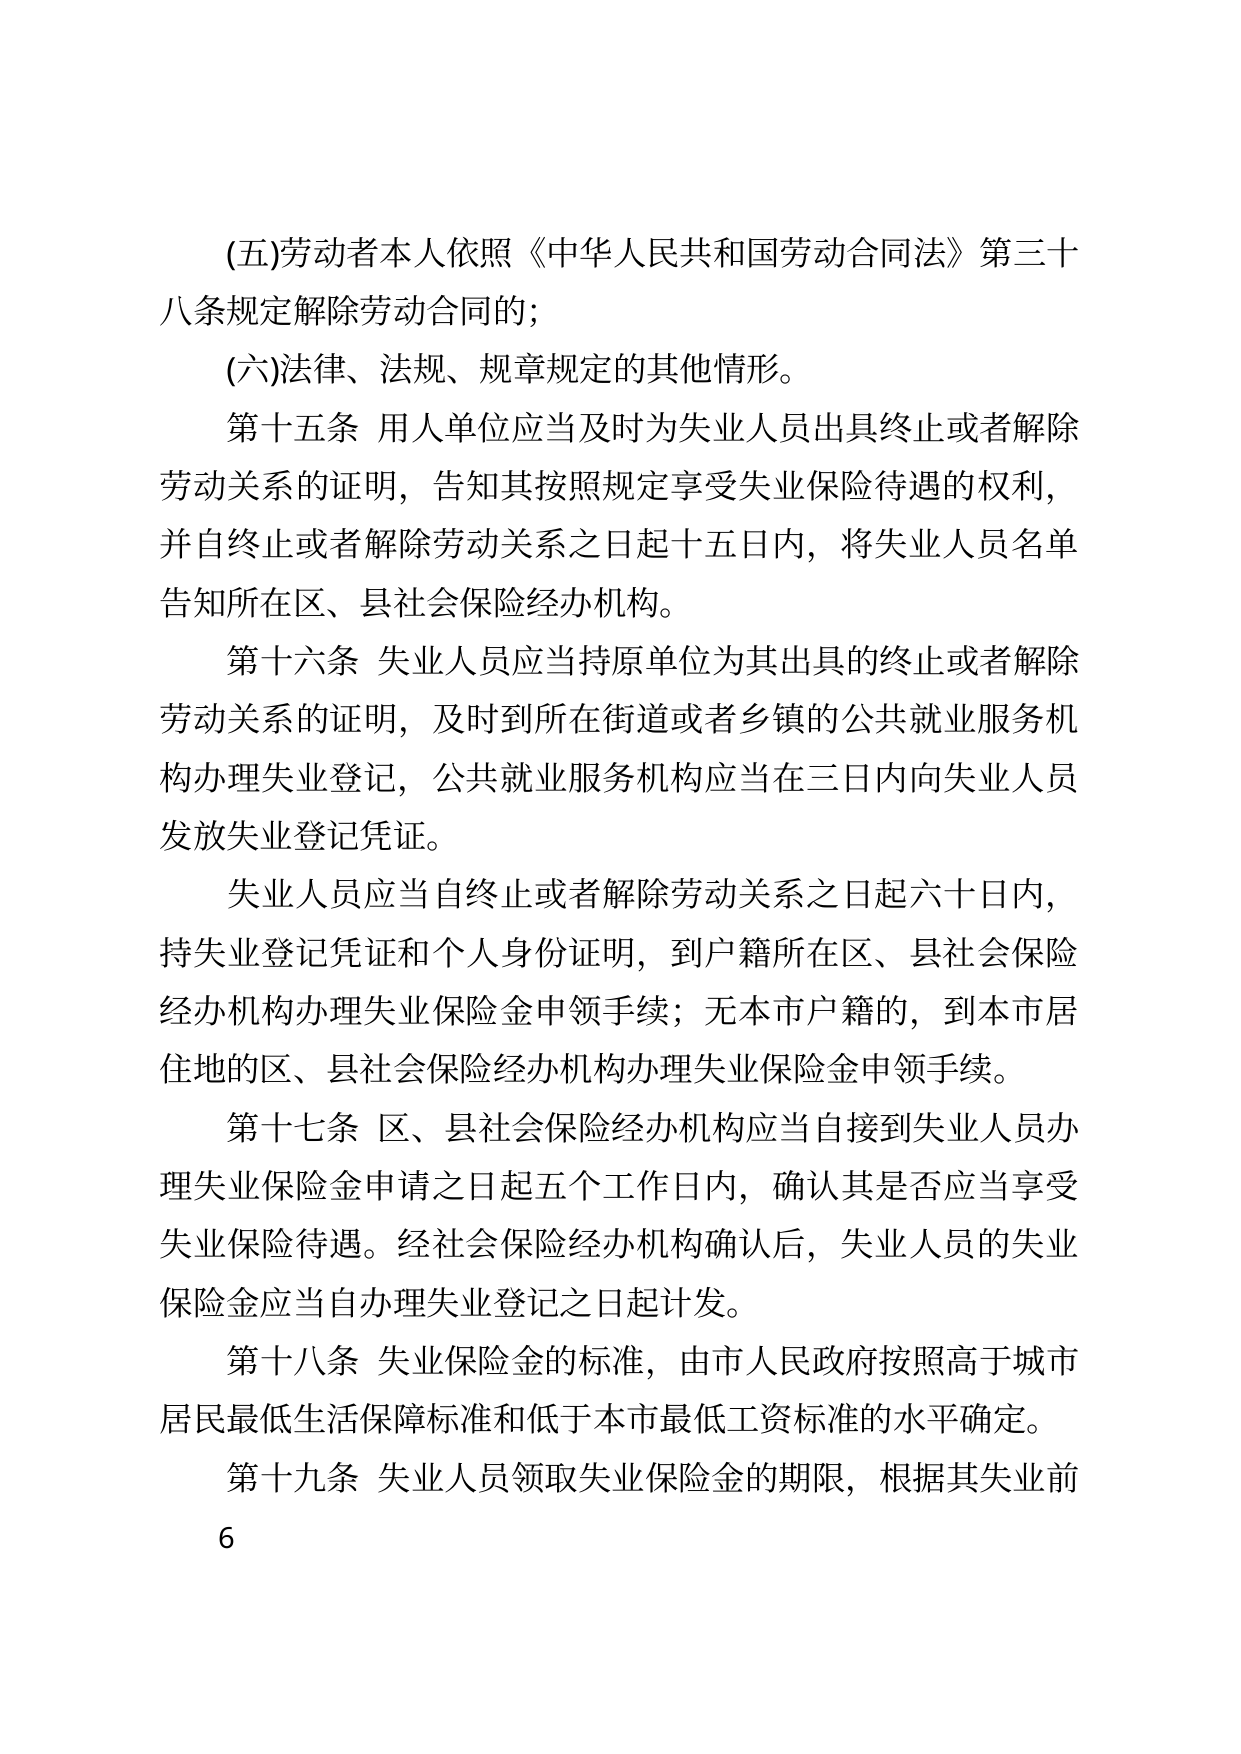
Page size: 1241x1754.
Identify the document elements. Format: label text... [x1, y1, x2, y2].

text (六)法律、法规、规章规定的其他情形。 [159, 335, 1081, 393]
text 第十七条 区、县社会保险经办机构应当自接到失业人员办理失业保险金申请之日起五个工作日内，确认其是否应当享受失业保险待遇。经社会保险经办机构确认后，失业人员的失业保险金应当自办理失业登记之日起计发。 [159, 1093, 1081, 1327]
text 第十八条 失业保险金的标准，由市人民政府按照高于城市居民最低生活保障标准和低于本市最低工资标准的水平确定。 [159, 1327, 1081, 1443]
text 失业人员应当自终止或者解除劳动关系之日起六十日内，持失业登记凭证和个人身份证明，到户籍所在区、县社会保险经办机构办理失业保险金申领手续；无本市户籍的，到本市居住地的区、县社会保险经办机构办理失业保险金申领手续。 [159, 860, 1081, 1093]
text 第十六条 失业人员应当持原单位为其出具的终止或者解除劳动关系的证明，及时到所在街道或者乡镇的公共就业服务机构办理失业登记，公共就业服务机构应当在三日内向失业人员发放失业登记凭证。 [159, 627, 1081, 860]
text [159, 1443, 1081, 1502]
text 第十五条 用人单位应当及时为失业人员出具终止或者解除劳动关系的证明，告知其按照规定享受失业保险待遇的权利，并自终止或者解除劳动关系之日起十五日内，将失业人员名单告知所在区、县社会保险经办机构。 [159, 393, 1081, 627]
text (五)劳动者本人依照《中华人民共和国劳动合同法》第三十八条规定解除劳动合同的； [159, 218, 1081, 335]
